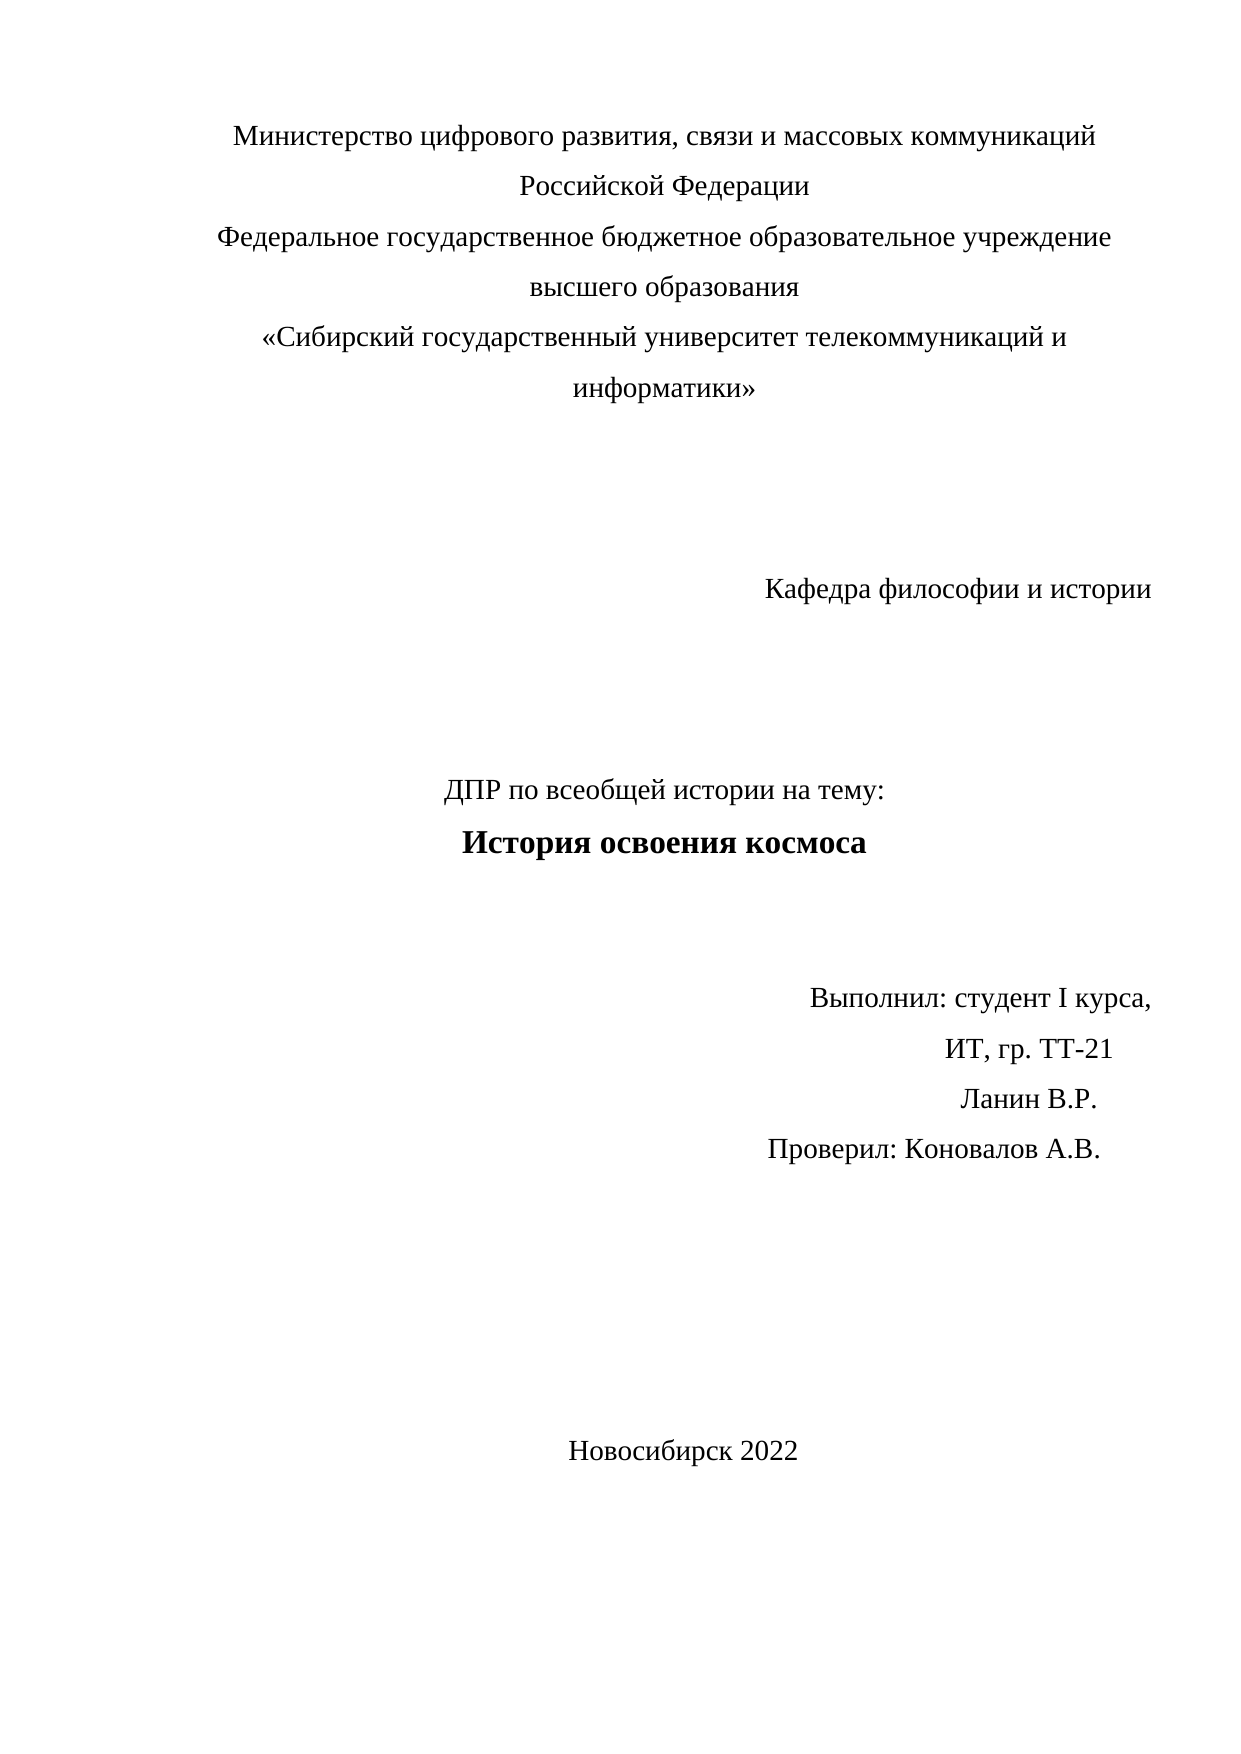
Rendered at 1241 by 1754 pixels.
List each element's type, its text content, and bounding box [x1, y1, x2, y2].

text Проверил: Коновалов А.В. [177, 1132, 1152, 1165]
text Ланин В.Р. [177, 1081, 1152, 1115]
text Новосибирск 2022 [215, 1433, 1152, 1467]
text Кафедра философии и истории [177, 571, 1152, 604]
text Федеральное государственное бюджетное образовательное учреждение [177, 219, 1152, 252]
text ДПР по всеобщей истории на тему: [177, 772, 1152, 806]
text Министерство цифрового развития, связи и массовых коммуникаций Российской Федерации [177, 118, 1152, 202]
text высшего образования [177, 269, 1152, 303]
text Выполнил: студент I курса, [177, 981, 1152, 1014]
text История освоения космоса [177, 822, 1152, 861]
text ИТ, гр. ТТ-21 [177, 1031, 1152, 1064]
text «Сибирский государственный университет телекоммуникаций и информатики» [177, 319, 1152, 403]
